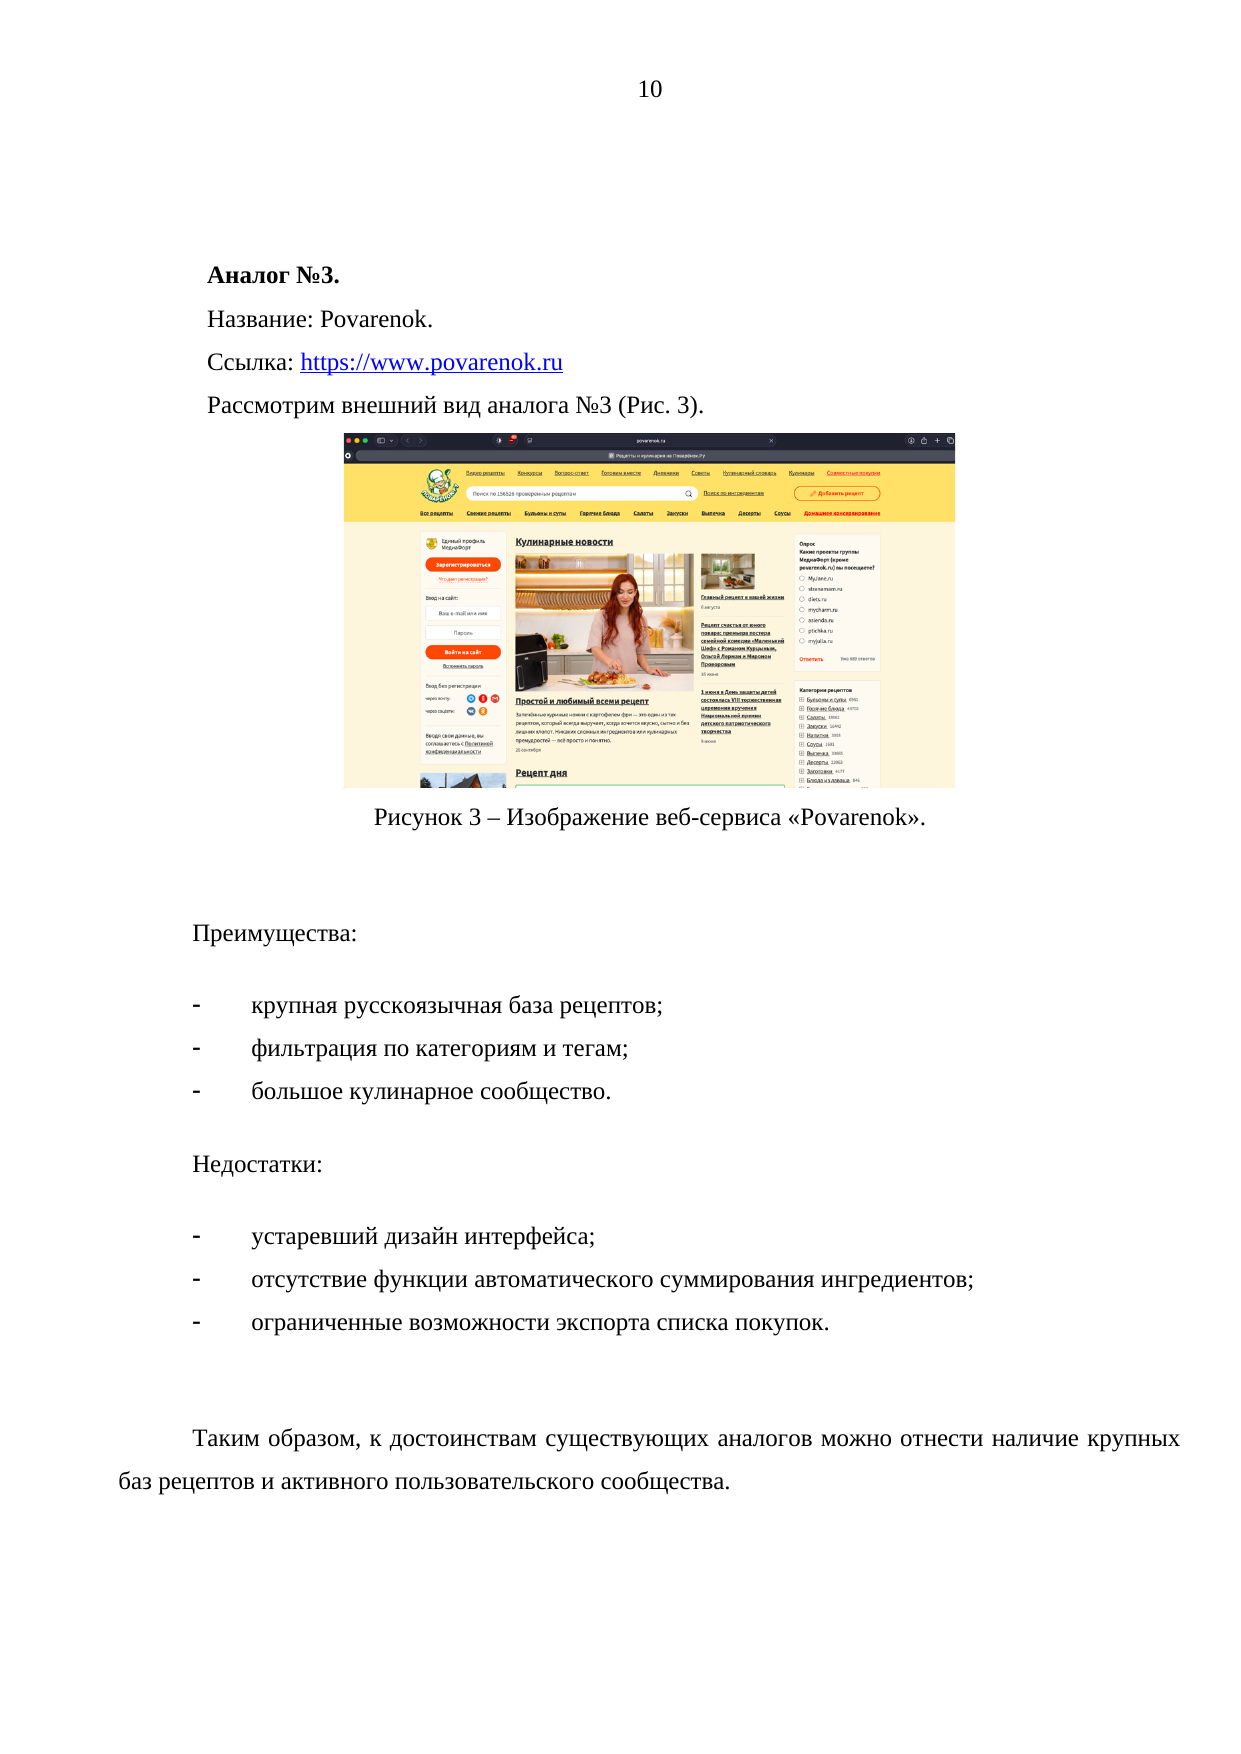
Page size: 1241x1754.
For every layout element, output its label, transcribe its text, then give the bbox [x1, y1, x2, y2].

text Преимущества: [118, 918, 1181, 947]
picture [343, 433, 956, 788]
list отсутствие функции автоматического суммирования ингредиентов; [118, 1264, 1181, 1293]
text Таким образом, к достоинствам существующих аналогов можно отнести наличие крупных баз рецептов и активного пользовательского сообщества. [118, 1423, 1181, 1494]
text Недостатки: [118, 1149, 1181, 1177]
text Ссылка: https://www.povarenok.ru [118, 347, 1181, 376]
list устаревший дизайн интерфейса; [118, 1221, 1181, 1250]
list фильтрация по категориям и тегам; [118, 1033, 1181, 1062]
text Название: Povarenok. [118, 304, 1181, 332]
list ограниченные возможности экспорта списка покупок. [118, 1307, 1181, 1336]
list большое кулинарное сообщество. [118, 1076, 1181, 1105]
text Аналог №3. [118, 261, 1181, 289]
list крупная русскоязычная база рецептов; [118, 990, 1181, 1019]
text Рассмотрим внешний вид аналога №3 (Рис. 3). [118, 390, 1181, 419]
text Рисунок 3 – Изображение веб-сервиса «Povarenok». [118, 802, 1181, 831]
